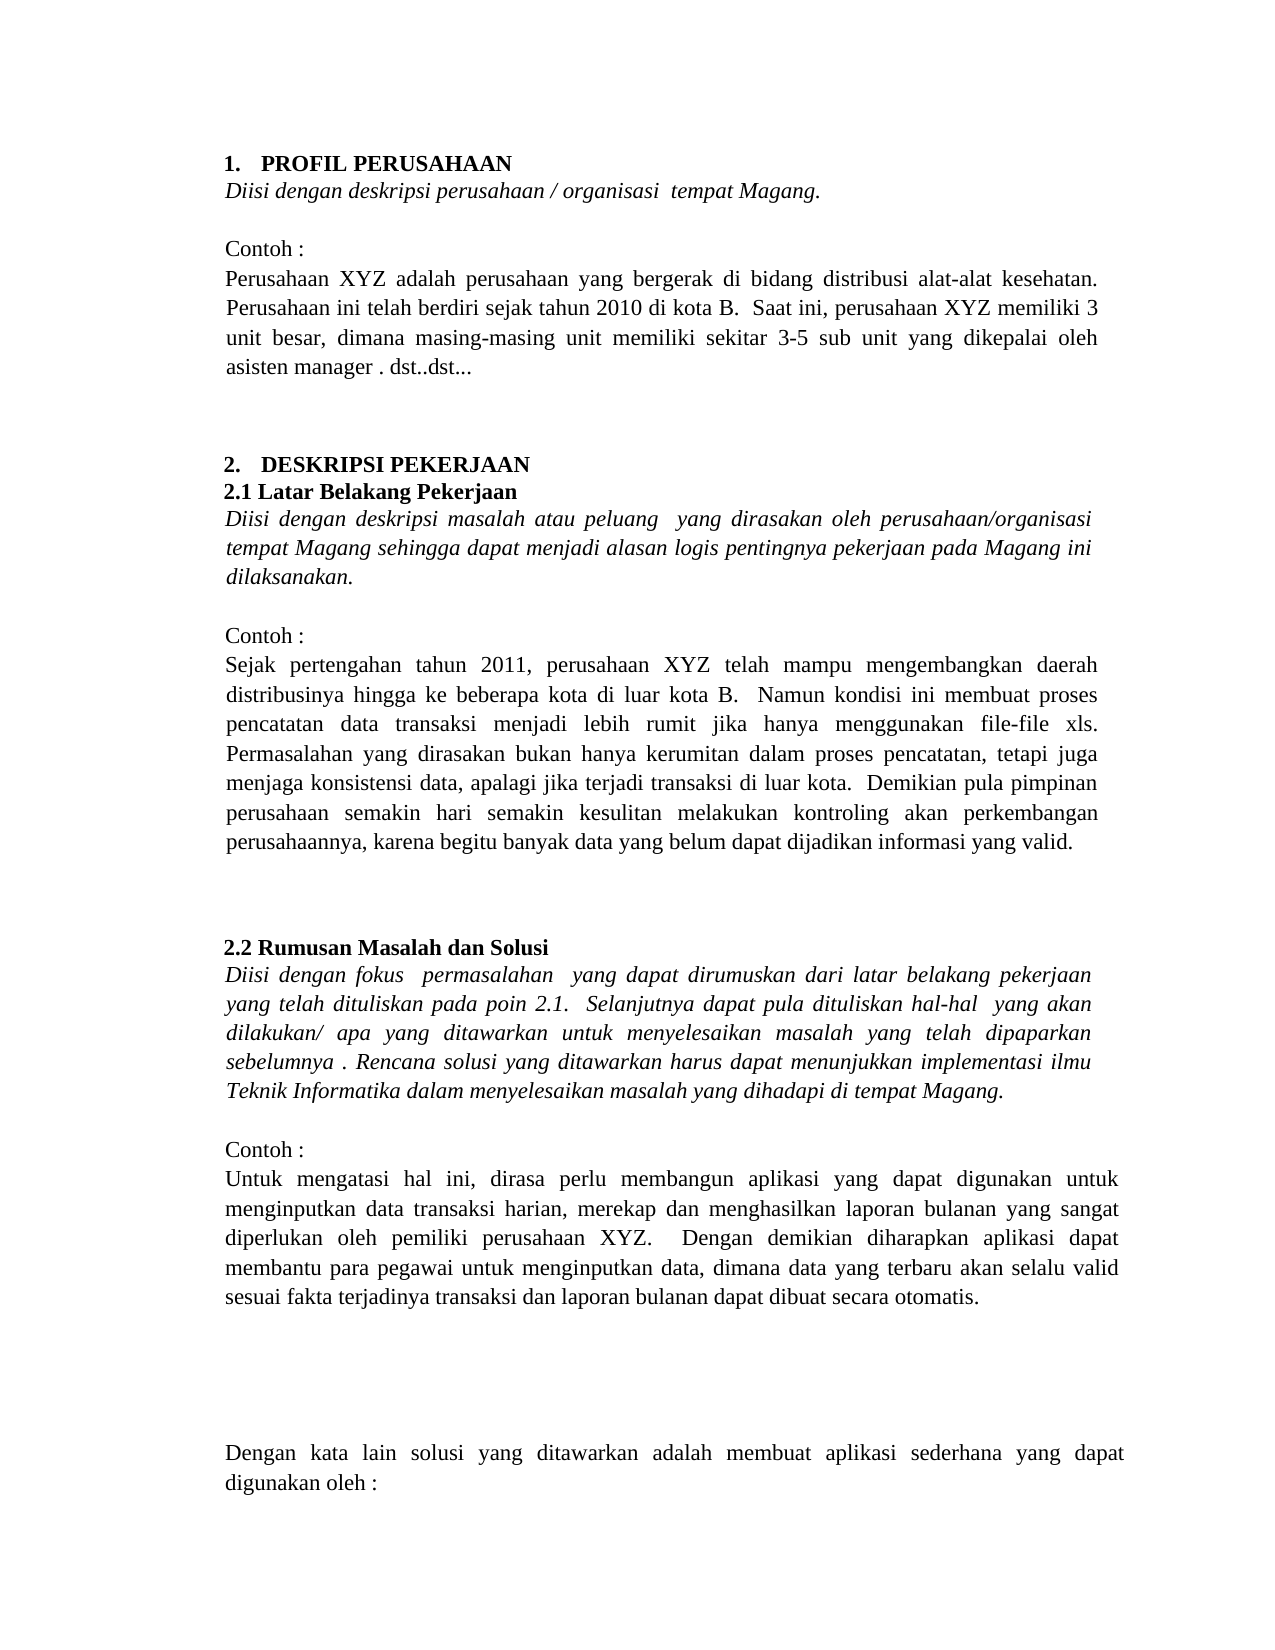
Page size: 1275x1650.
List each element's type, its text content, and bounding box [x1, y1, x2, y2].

text Diisi dengan deskripsi masalah atau peluang yang dirasakan oleh perusahaan/organisasi tempat Magang sehingga dapat menjadi alasan logis pentingnya pekerjaan pada Magang ini dilaksanakan. [225, 505, 1095, 589]
text Contoh : [225, 622, 1127, 648]
list PROFIL PERUSAHAAN [223, 150, 1127, 176]
text Dengan kata lain solusi yang ditawarkan adalah membuat aplikasi sederhana yang dapat digunakan oleh : [225, 1439, 1127, 1495]
text Diisi dengan fokus permasalahan yang dapat dirumuskan dari latar belakang pekerjaan yang telah dituliskan pada poin 2.1. Selanjutnya dapat pula dituliskan hal-hal yang akan dilakukan/ apa yang ditawarkan untuk menyelesaikan masalah yang telah dipaparkan sebelumnya . Rencana solusi yang ditawarkan harus dapat menunjukkan implementasi ilmu Teknik Informatika dalam menyelesaikan masalah yang dihadapi di tempat Magang. [225, 961, 1095, 1104]
text Contoh : [225, 1136, 1127, 1162]
text Sejak pertengahan tahun 2011, perusahaan XYZ telah mampu mengembangkan daerah distribusinya hingga ke beberapa kota di luar kota B. Namun kondisi ini membuat proses pencatatan data transaksi menjadi lebih rumit jika hanya menggunakan file-file xls. Permasalahan yang dirasakan bukan hanya kerumitan dalam proses pencatatan, tetapi juga menjaga konsistensi data, apalagi jika terjadi transaksi di luar kota. Demikian pula pimpinan perusahaan semakin hari semakin kesulitan melakukan kontroling akan perkembangan perusahaannya, karena begitu banyak data yang belum dapat dijadikan informasi yang valid. [225, 651, 1099, 854]
text Perusahaan XYZ adalah perusahaan yang bergerak di bidang distribusi alat-alat kesehatan. Perusahaan ini telah berdiri sejak tahun 2010 di kota B. Saat ini, perusahaan XYZ memiliki 3 unit besar, dimana masing-masing unit memiliki sekitar 3-5 sub unit yang dikepalai oleh asisten manager . dst..dst... [225, 265, 1099, 380]
text Contoh : [225, 236, 1127, 262]
text Untuk mengatasi hal ini, dirasa perlu membangun aplikasi yang dapat digunakan untuk menginputkan data transaksi harian, merekap dan menghasilkan laporan bulanan yang sangat diperlukan oleh pemiliki perusahaan XYZ. Dengan demikian diharapkan aplikasi dapat membantu para pegawai untuk menginputkan data, dimana data yang terbaru akan selalu valid sesuai fakta terjadinya transaksi dan laporan bulanan dapat dibuat secara otomatis. [225, 1166, 1120, 1310]
list Rumusan Masalah dan Solusi [223, 934, 1127, 960]
text Diisi dengan deskripsi perusahaan / organisasi tempat Magang. [225, 177, 1125, 203]
list Latar Belakang Pekerjaan [223, 478, 1127, 504]
list DESKRIPSI PEKERJAAN [223, 451, 1127, 477]
